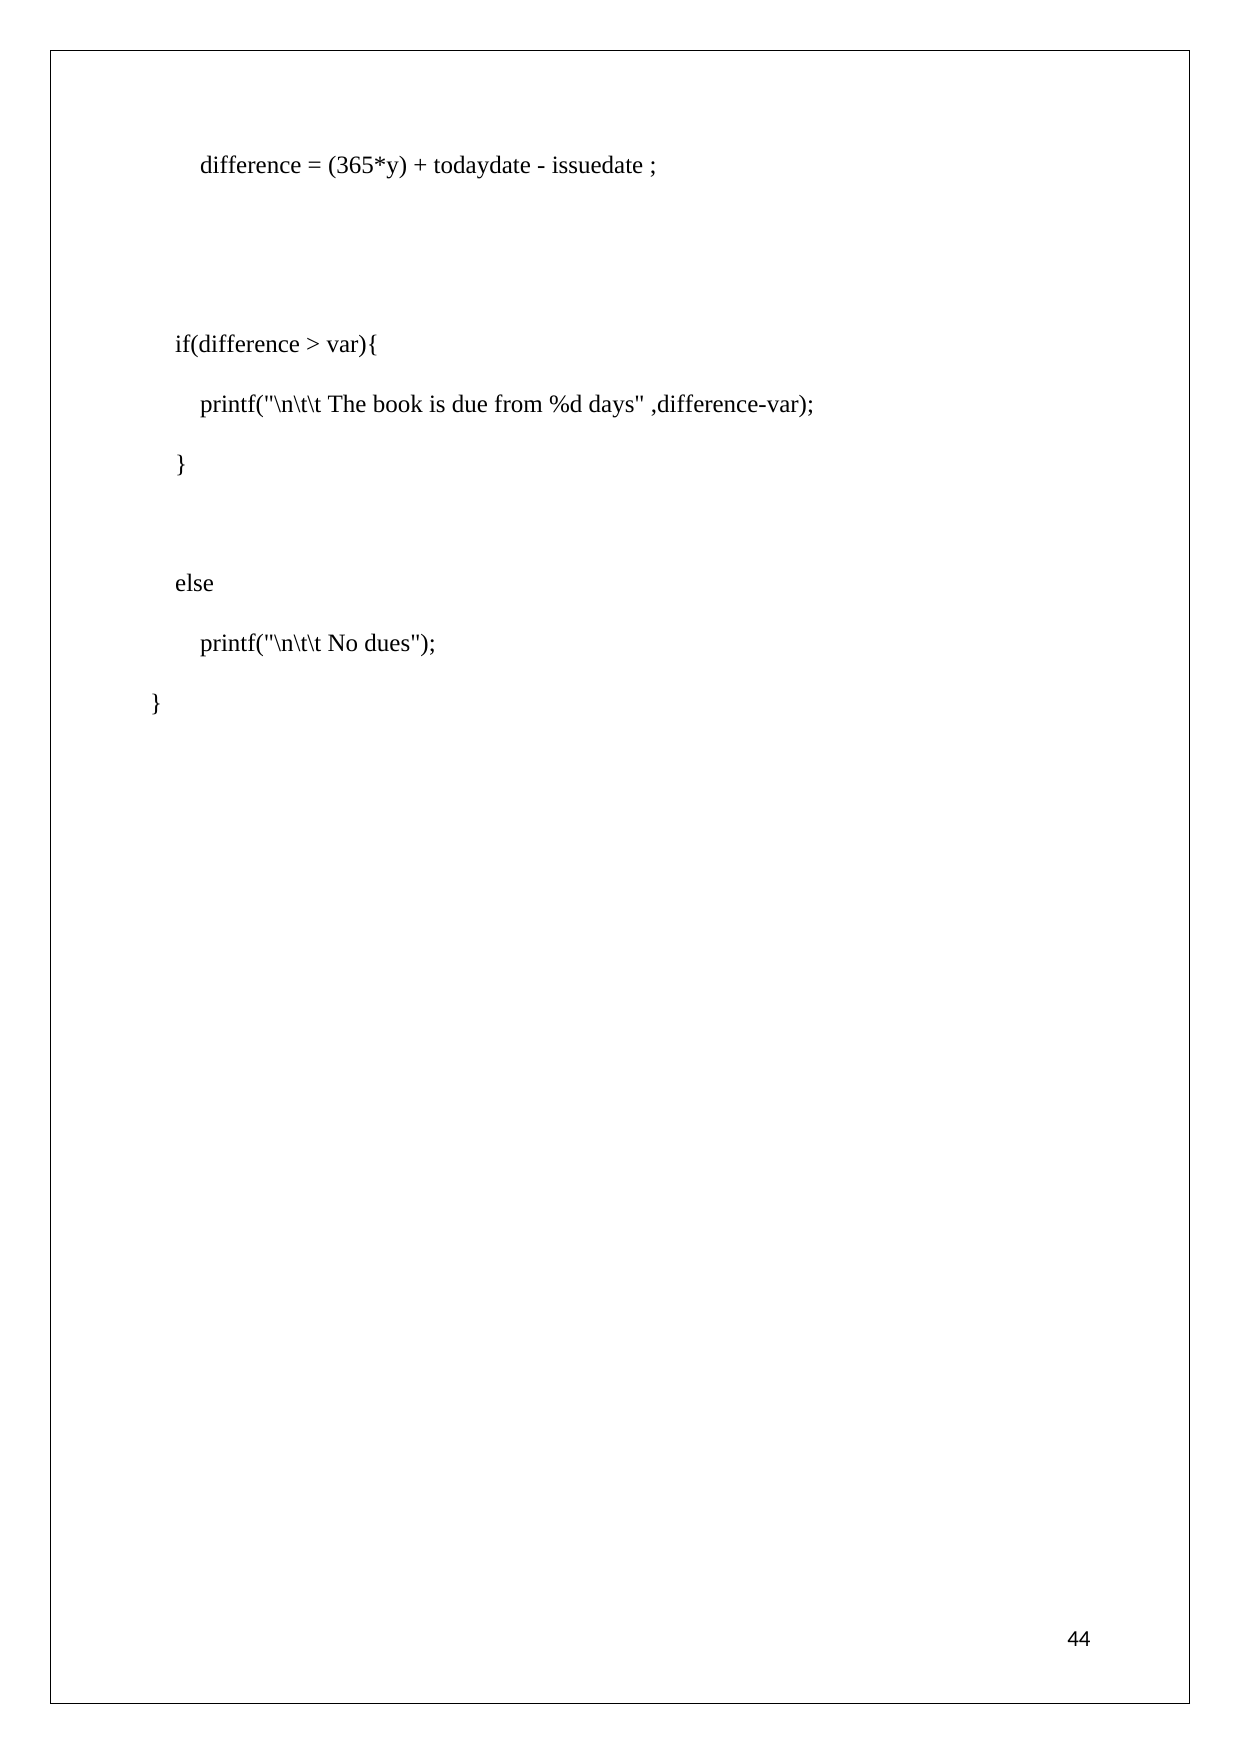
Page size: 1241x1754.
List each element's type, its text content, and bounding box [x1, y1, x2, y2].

text if(difference > var){ [150, 329, 1090, 358]
text difference = (365*y) + todaydate - issuedate ; [150, 150, 1090, 179]
text } [150, 688, 1090, 717]
text } [150, 449, 1090, 478]
text else [150, 568, 1090, 597]
text printf("\n\t\t No dues"); [150, 628, 1090, 657]
text printf("\n\t\t The book is due from %d days" ,difference-var); [150, 389, 1090, 418]
